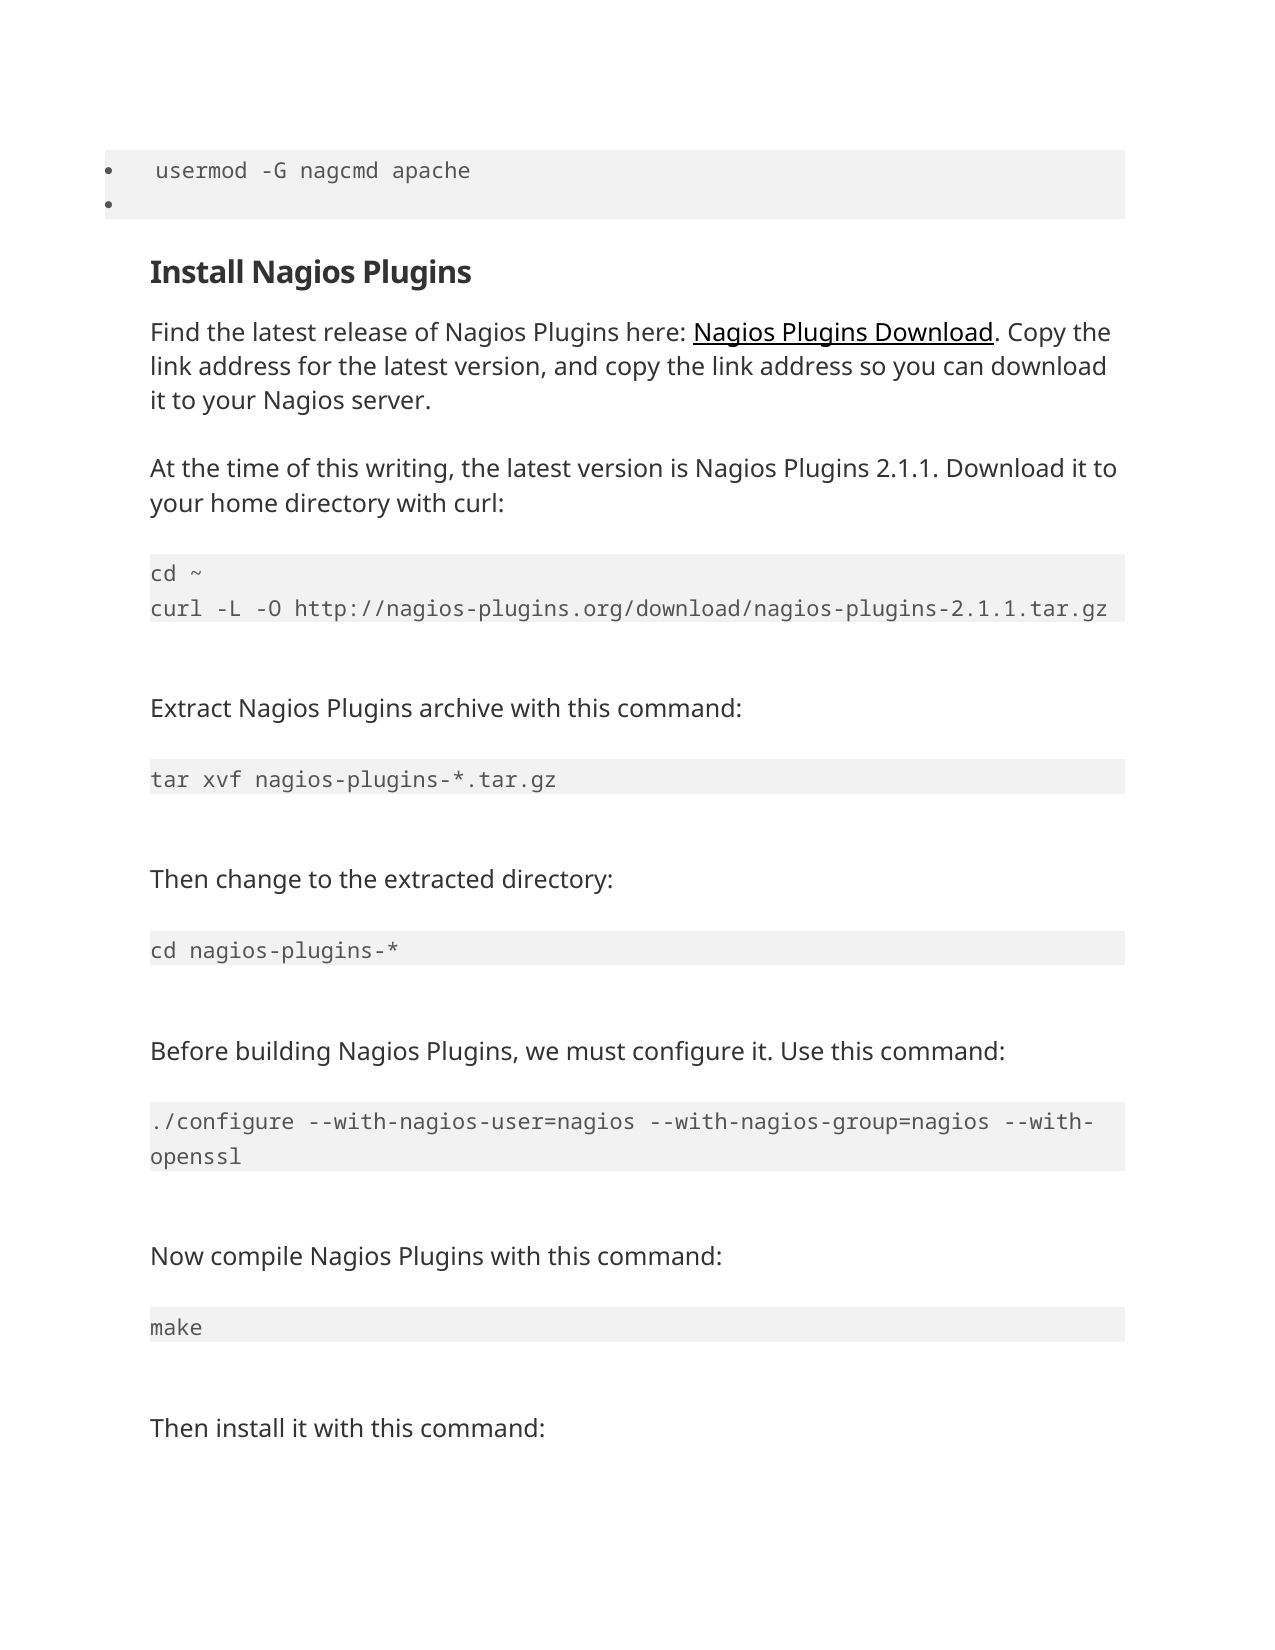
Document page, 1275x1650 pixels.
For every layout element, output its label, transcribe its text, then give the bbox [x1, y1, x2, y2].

text make [150, 1307, 1125, 1342]
text tar xvf nagios-plugins-*.tar.gz [150, 759, 1125, 794]
text ./configure --with-nagios-user=nagios --with-nagios-group=nagios --with-openssl [150, 1102, 1125, 1171]
text At the time of this writing, the latest version is Nagios Plugins 2.1.1. Download it to your home directory with curl: [150, 451, 1125, 519]
text Then install it with this command: [150, 1410, 1125, 1444]
text cd nagios-plugins-* [150, 931, 1125, 965]
text Before building Nagios Plugins, we must configure it. Use this command: [150, 1033, 1125, 1067]
text Then change to the extracted directory: [150, 862, 1125, 896]
text Now compile Nagios Plugins with this command: [150, 1239, 1125, 1273]
text cd ~ [150, 554, 1125, 588]
list usermod -G nagcmd apache [105, 150, 1125, 184]
text curl -L -O http://nagios-plugins.org/download/nagios-plugins-2.1.1.tar.gz [150, 588, 1125, 622]
text Extract Nagios Plugins archive with this command: [150, 691, 1125, 725]
text Find the latest release of Nagios Plugins here: Nagios Plugins Download. Copy the link address for the latest version, and copy the link address so you can download it to your Nagios server. [150, 314, 1125, 417]
subtitle Install Nagios Plugins [150, 250, 1125, 293]
